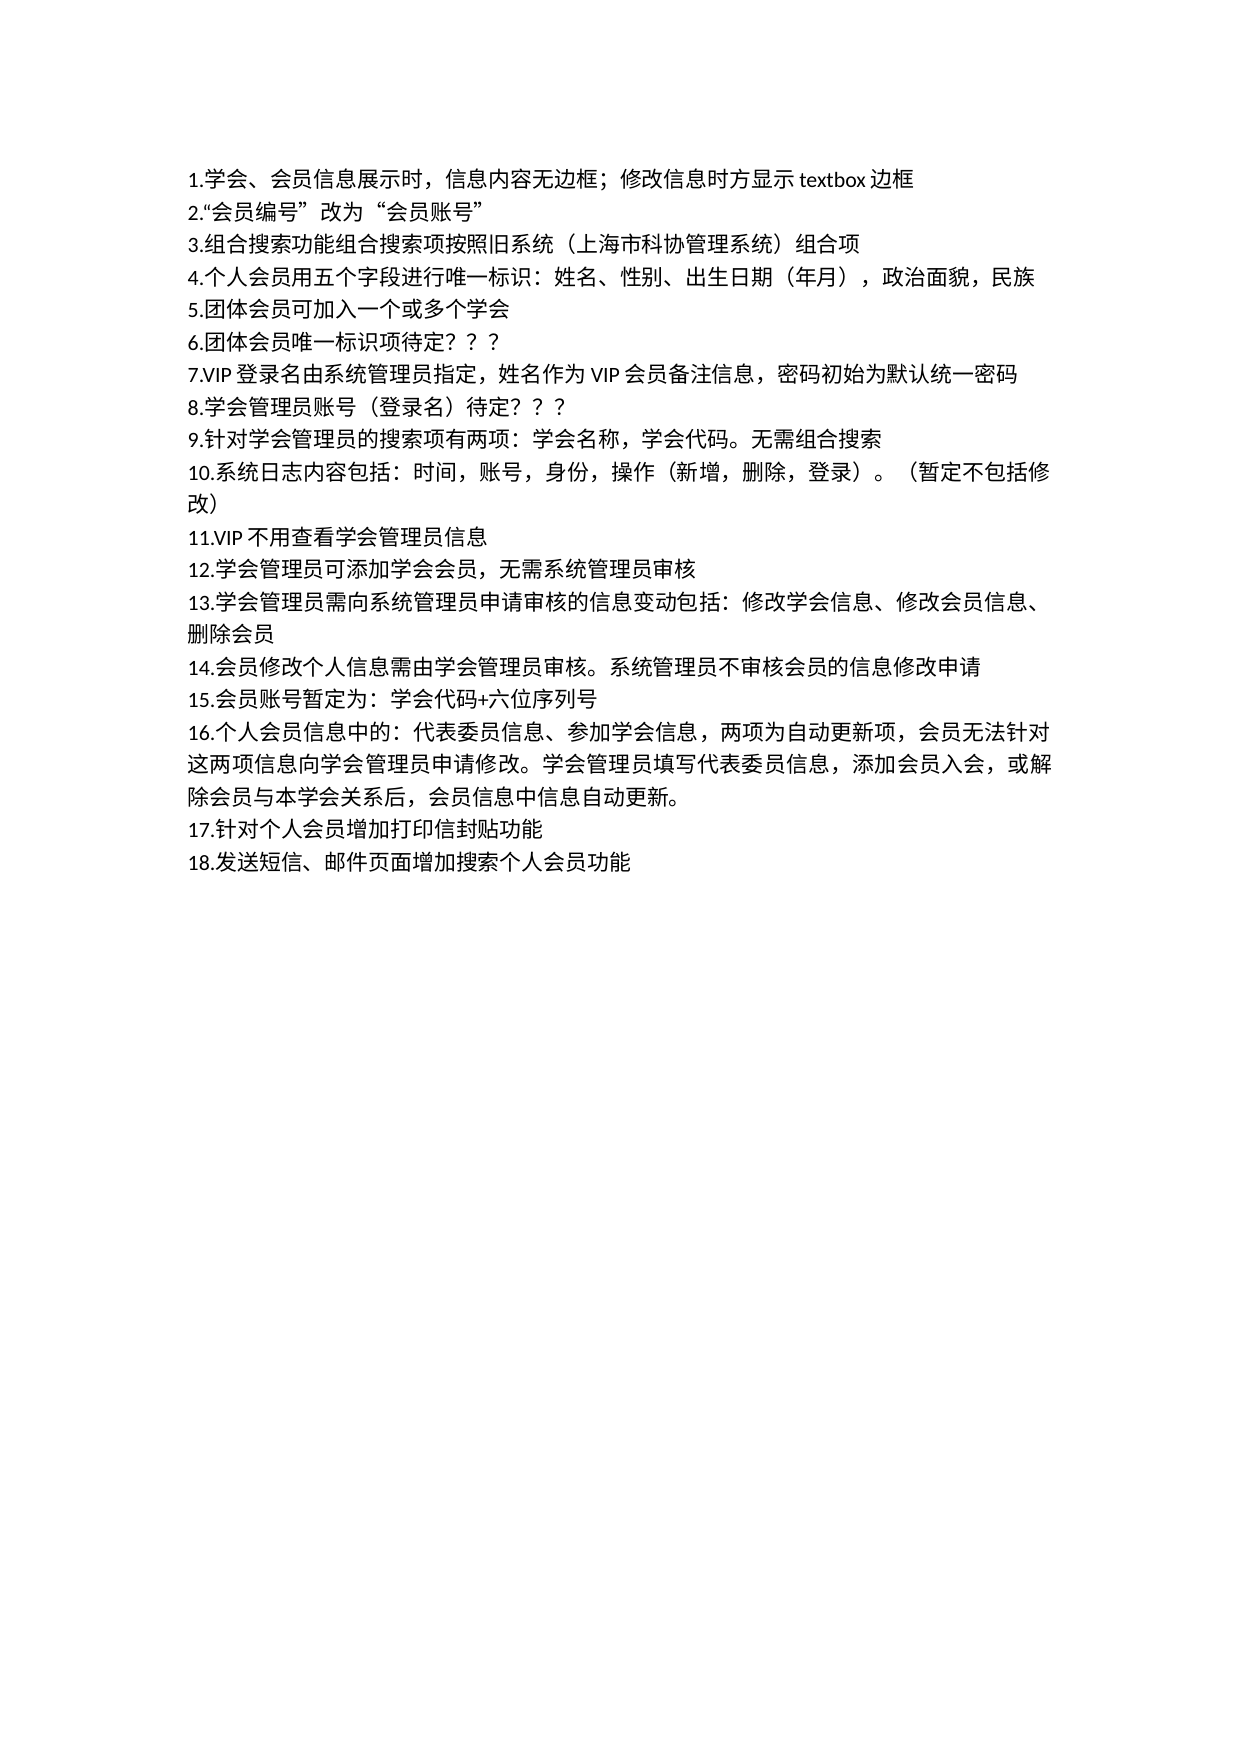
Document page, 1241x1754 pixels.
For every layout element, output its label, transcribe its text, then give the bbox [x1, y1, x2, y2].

text 9.针对学会管理员的搜索项有两项：学会名称，学会代码。无需组合搜索 [187, 422, 1053, 454]
text 3.组合搜索功能组合搜索项按照旧系统（上海市科协管理系统）组合项 [187, 227, 1053, 259]
text 16.个人会员信息中的：代表委员信息、参加学会信息，两项为自动更新项，会员无法针对这两项信息向学会管理员申请修改。学会管理员填写代表委员信息，添加会员入会，或解除会员与本学会关系后，会员信息中信息自动更新。 [187, 714, 1053, 812]
text 17.针对个人会员增加打印信封贴功能 [187, 812, 1053, 844]
text 14.会员修改个人信息需由学会管理员审核。系统管理员不审核会员的信息修改申请 [187, 649, 1053, 682]
text 18.发送短信、邮件页面增加搜索个人会员功能 [187, 844, 1053, 877]
text 10.系统日志内容包括：时间，账号，身份，操作（新增，删除，登录）。（暂定不包括修改） [187, 454, 1053, 519]
text 1.学会、会员信息展示时，信息内容无边框；修改信息时方显示textbox边框 [187, 162, 1053, 194]
text 8.学会管理员账号（登录名）待定？？？ [187, 389, 1053, 422]
text 11.VIP不用查看学会管理员信息 [187, 519, 1053, 552]
text 13.学会管理员需向系统管理员申请审核的信息变动包括：修改学会信息、修改会员信息、删除会员 [187, 584, 1053, 649]
text 7.VIP登录名由系统管理员指定，姓名作为VIP会员备注信息，密码初始为默认统一密码 [187, 357, 1053, 389]
text 5.团体会员可加入一个或多个学会 [187, 292, 1053, 324]
text 4.个人会员用五个字段进行唯一标识：姓名、性别、出生日期（年月），政治面貌，民族 [187, 259, 1053, 292]
text 6.团体会员唯一标识项待定？？？ [187, 324, 1053, 357]
text 12.学会管理员可添加学会会员，无需系统管理员审核 [187, 552, 1053, 584]
text 2.“会员编号”改为“会员账号” [187, 194, 1053, 227]
text 15.会员账号暂定为：学会代码+六位序列号 [187, 682, 1053, 714]
